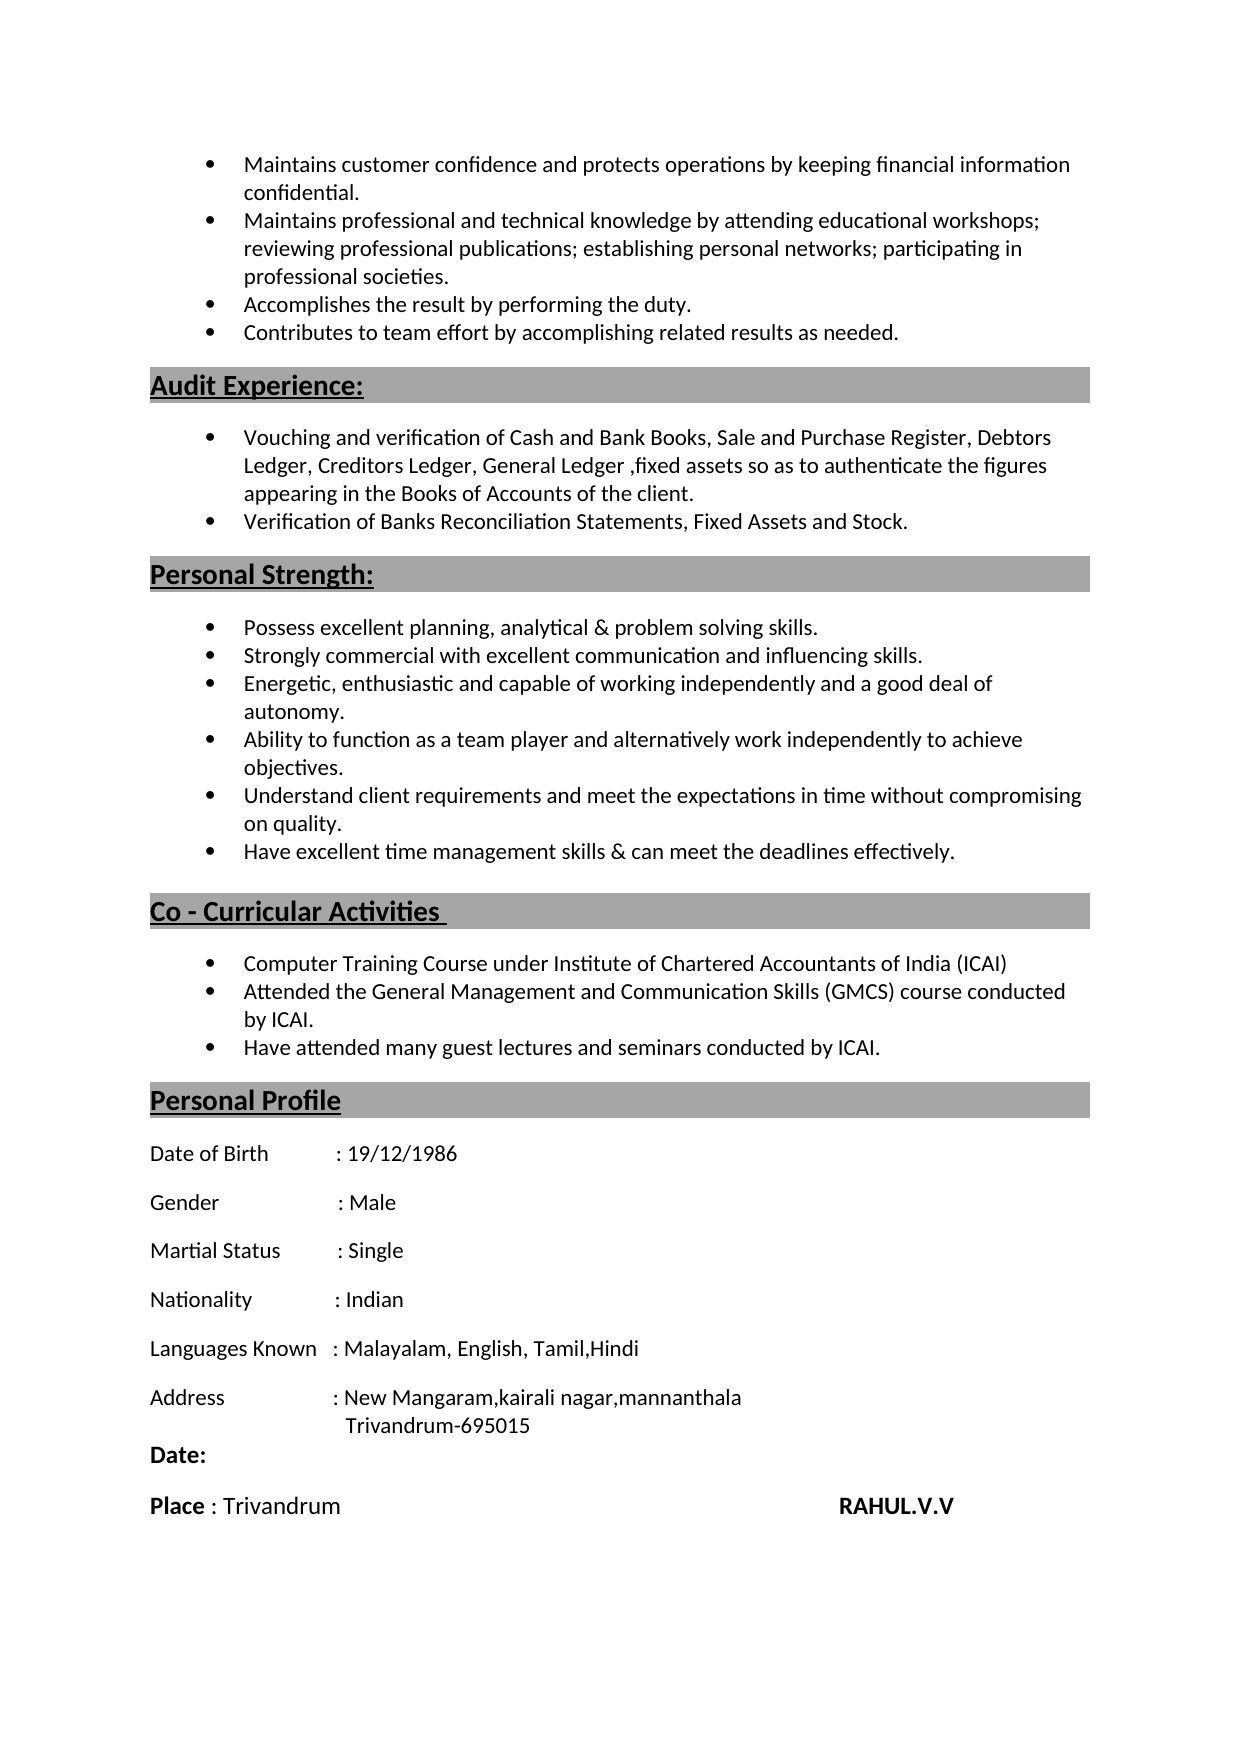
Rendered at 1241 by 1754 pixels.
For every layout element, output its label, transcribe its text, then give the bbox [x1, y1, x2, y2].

list Computer Training Course under Institute of Chartered Accountants of India (ICAI) [206, 949, 1090, 977]
text Date of Birth : 19/12/1986 [150, 1139, 1090, 1167]
list Have excellent time management skills & can meet the deadlines effectively. [206, 837, 1090, 865]
list Ability to function as a team player and alternatively work independently to achieve objectives. [206, 725, 1090, 781]
list Energetic, enthusiastic and capable of working independently and a good deal of autonomy. [206, 669, 1090, 725]
list Attended the General Management and Communication Skills (GMCS) course conducted by ICAI. [206, 977, 1090, 1033]
list Accomplishes the result by performing the duty. [206, 290, 1090, 318]
text Personal Strength: [150, 556, 1090, 592]
list Maintains professional and technical knowledge by attending educational workshops; reviewing professional publications; establishing personal networks; participating in professional societies. [206, 206, 1090, 290]
text Address : New Mangaram,kairali nagar,mannanthala [150, 1383, 1090, 1411]
list Contributes to team effort by accomplishing related results as needed. [206, 318, 1090, 346]
list Understand client requirements and meet the expectations in time without compromising on quality. [206, 781, 1090, 837]
text Date: [150, 1439, 1090, 1470]
text Place : Trivandrum RAHUL.V.V [150, 1491, 1090, 1521]
list Strongly commercial with excellent communication and influencing skills. [206, 641, 1090, 669]
list Verification of Banks Reconciliation Statements, Fixed Assets and Stock. [206, 507, 1090, 536]
list Possess excellent planning, analytical & problem solving skills. [206, 613, 1090, 641]
list Vouching and verification of Cash and Bank Books, Sale and Purchase Register, Debtors Ledger, Creditors Ledger, General Ledger ,fixed assets so as to authenticate the figures appearing in the Books of Accounts of the client. [206, 423, 1090, 507]
text Gender : Male [150, 1188, 1090, 1216]
text Nationality : Indian [150, 1285, 1090, 1313]
text Languages Known : Malayalam, English, Tamil,Hindi [150, 1334, 1090, 1362]
list Maintains customer confidence and protects operations by keeping financial information confidential. [206, 150, 1090, 206]
text Co - Curricular Activities [150, 893, 1090, 929]
text Martial Status : Single [150, 1237, 1090, 1264]
list Have attended many guest lectures and seminars conducted by ICAI. [206, 1033, 1090, 1062]
text Trivandrum-695015 [150, 1411, 1090, 1439]
text Audit Experience: [150, 367, 1090, 403]
text Personal Profile [150, 1082, 1090, 1118]
